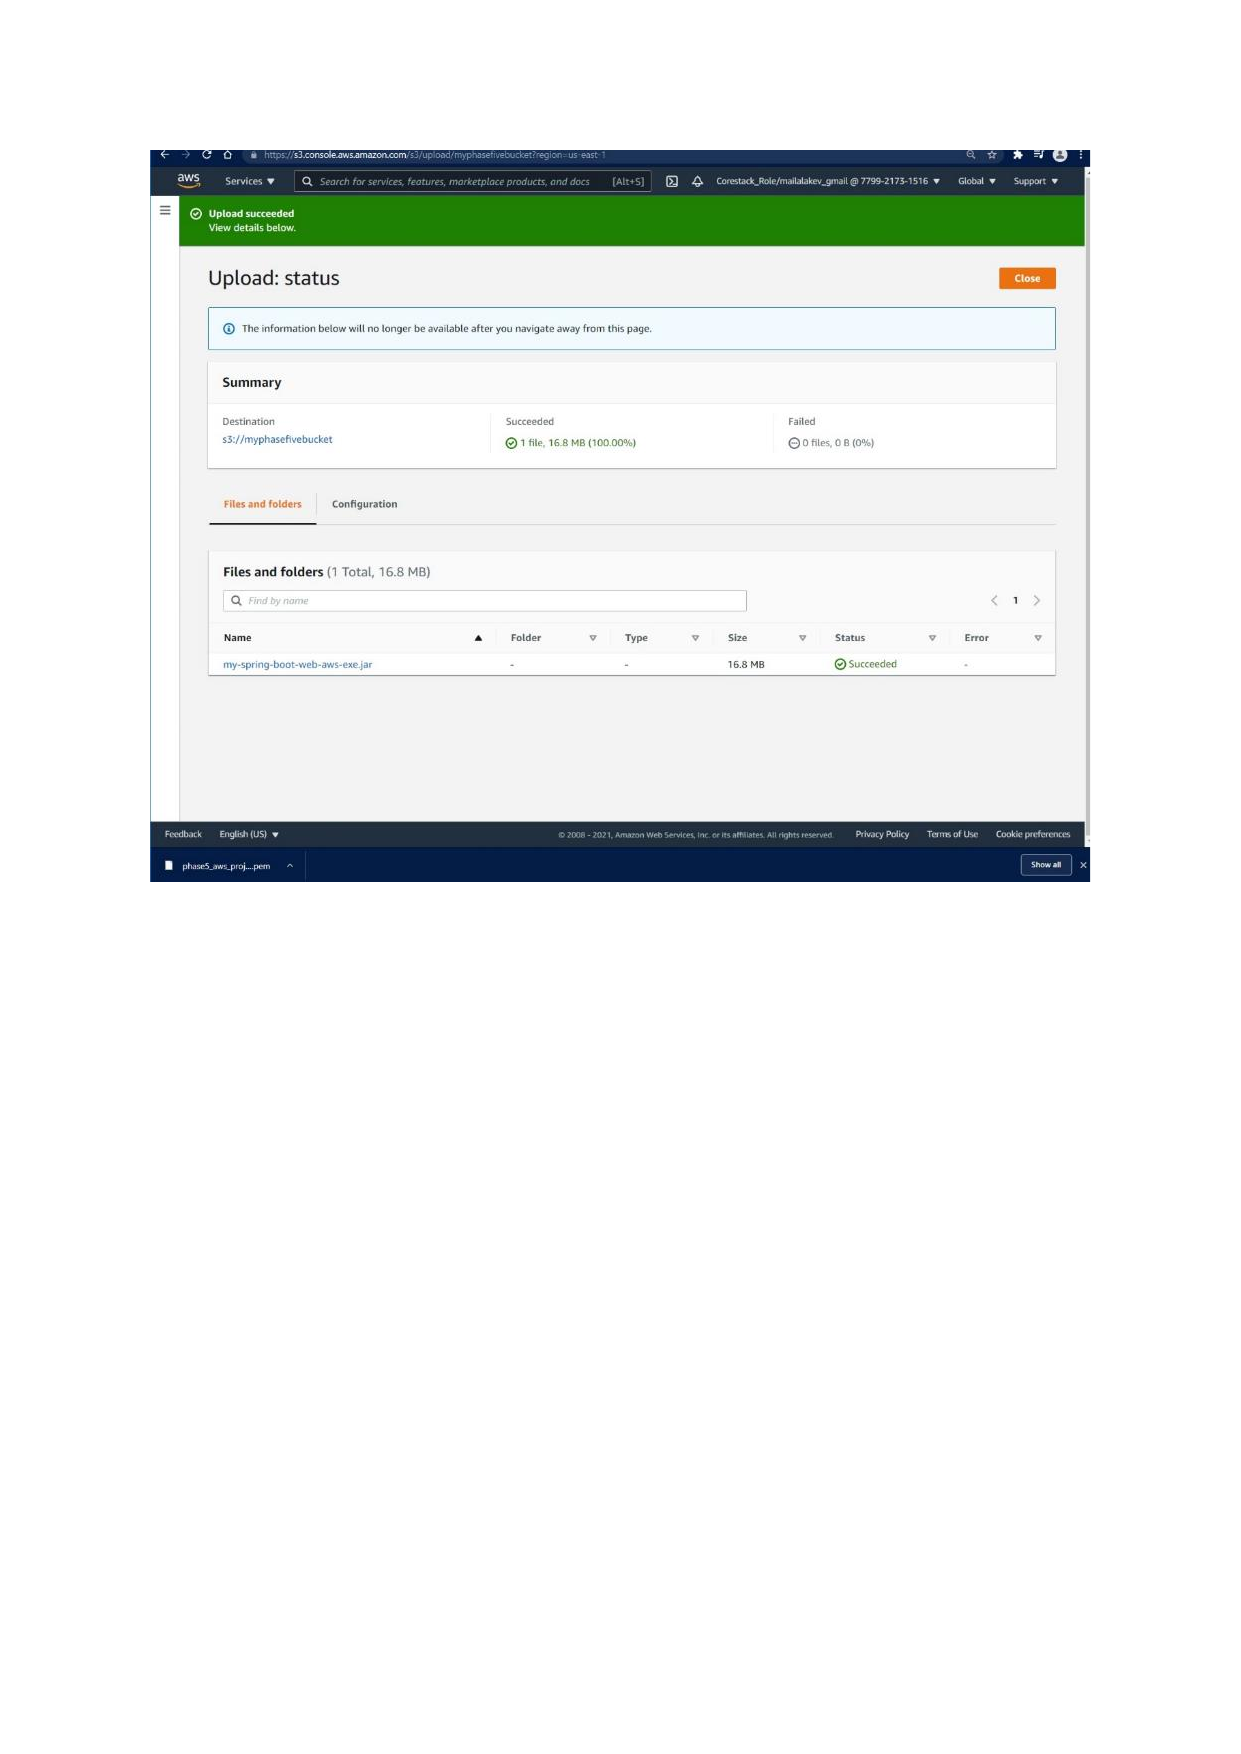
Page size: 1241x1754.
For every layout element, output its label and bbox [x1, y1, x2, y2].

picture [150, 150, 1091, 882]
